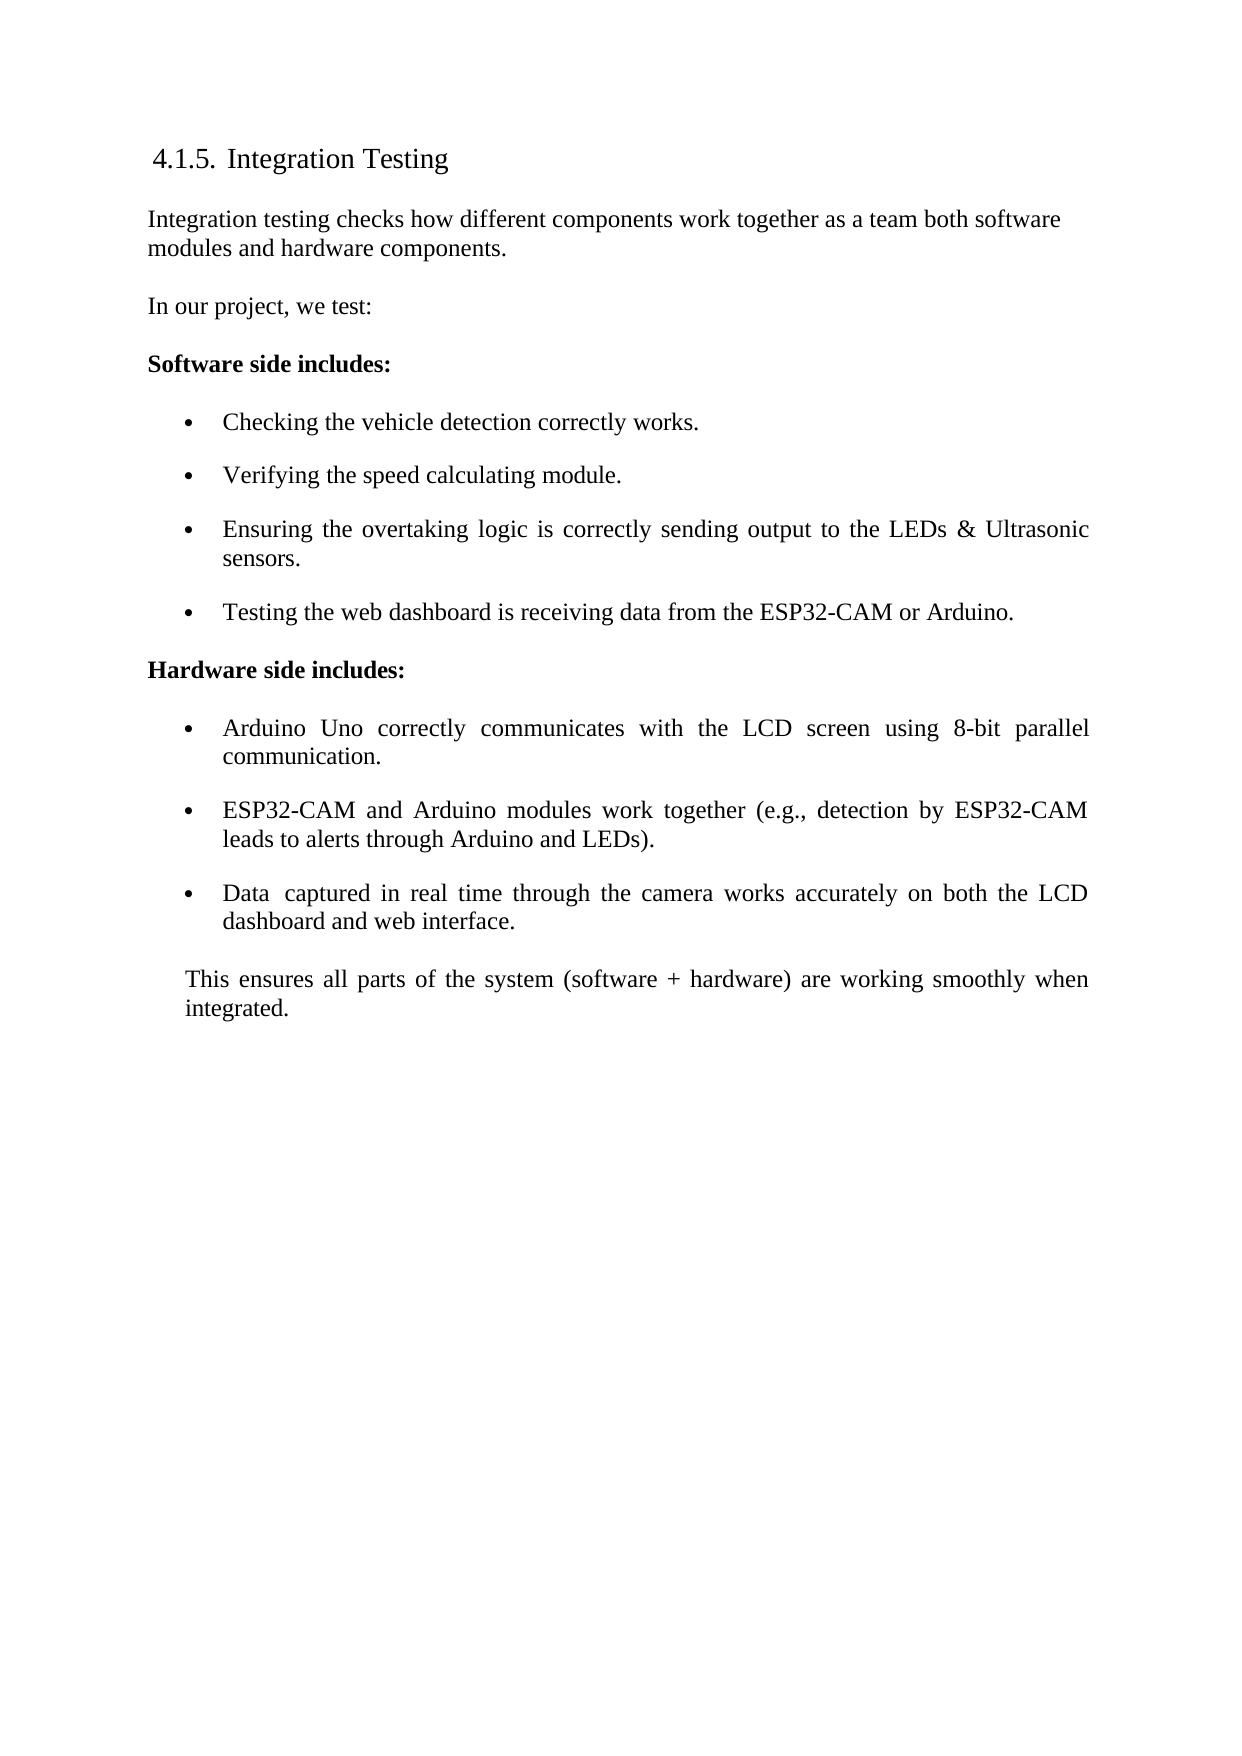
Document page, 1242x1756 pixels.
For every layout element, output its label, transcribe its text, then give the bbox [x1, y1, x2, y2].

list Testing the web dashboard is receiving data from the ESP32-CAM or Arduino. [185, 597, 1109, 625]
list Arduino Uno correctly communicates with the LCD screen using 8-bit parallel communication. [185, 713, 1094, 770]
list Verifying the speed calculating module. [185, 460, 1109, 489]
subtitle Integration Testing [152, 142, 1109, 175]
list Ensuring the overtaking logic is correctly sending output to the LEDs & Ultrasonic sensors. [185, 514, 1094, 572]
text In our project, we test: [147, 291, 1109, 319]
text Integration testing checks how different components work together as a team both software modules and hardware components. [147, 204, 1109, 262]
list Data captured in real time through the camera works accurately on both the LCD dashboard and web interface. [185, 878, 1094, 935]
list Checking the vehicle detection correctly works. [185, 407, 1109, 435]
subtitle Software side includes: [147, 349, 1109, 378]
text This ensures all parts of the system (software + hardware) are working smoothly when integrated. [185, 964, 1109, 1022]
list ESP32-CAM and Arduino modules work together (e.g., detection by ESP32-CAM leads to alerts through Arduino and LEDs). [185, 795, 1094, 853]
subtitle Hardware side includes: [147, 655, 1109, 683]
